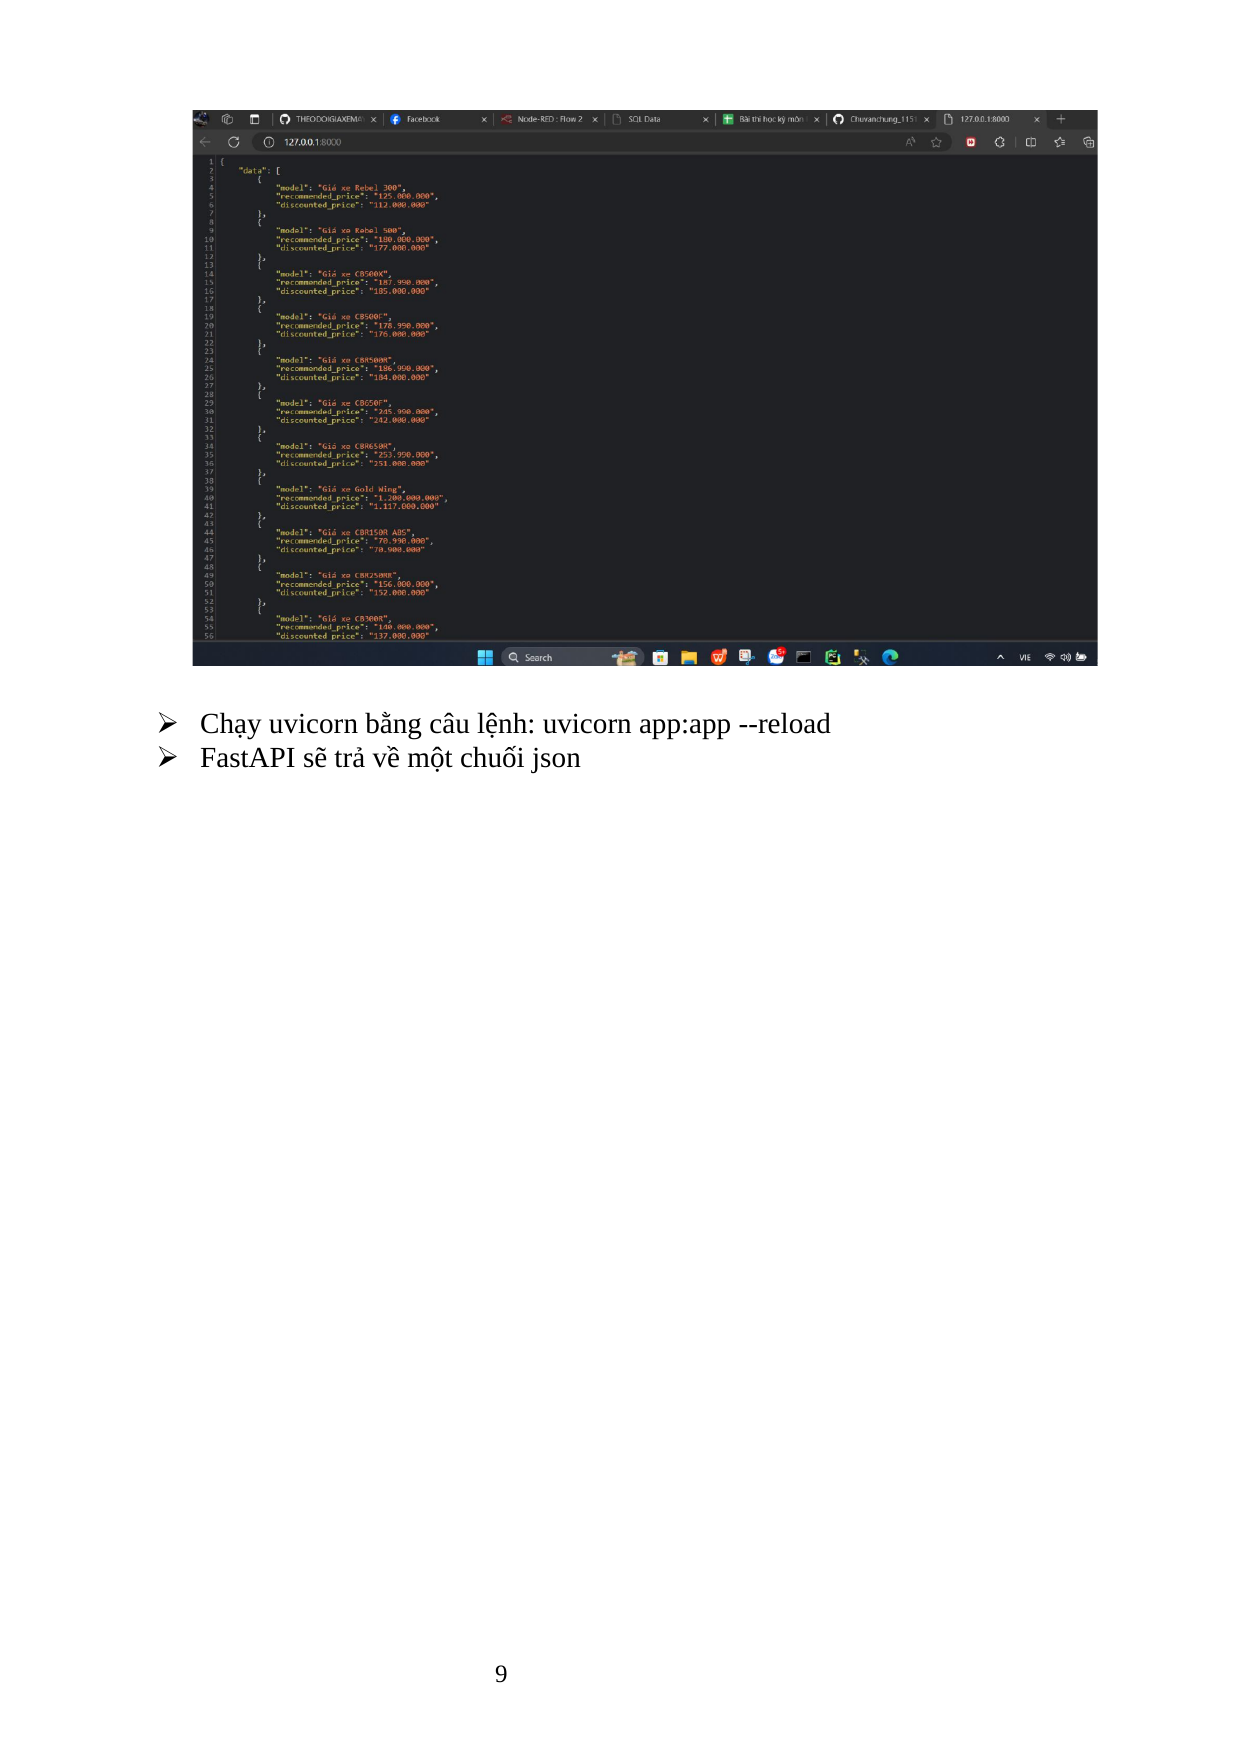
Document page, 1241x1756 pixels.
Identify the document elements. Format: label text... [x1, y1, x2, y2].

picture [192, 110, 1098, 666]
list FastAPI sẽ trả về một chuối json [156, 740, 1134, 773]
list Chạy uvicorn bằng câu lệnh: uvicorn app:app --reload [156, 706, 1134, 740]
